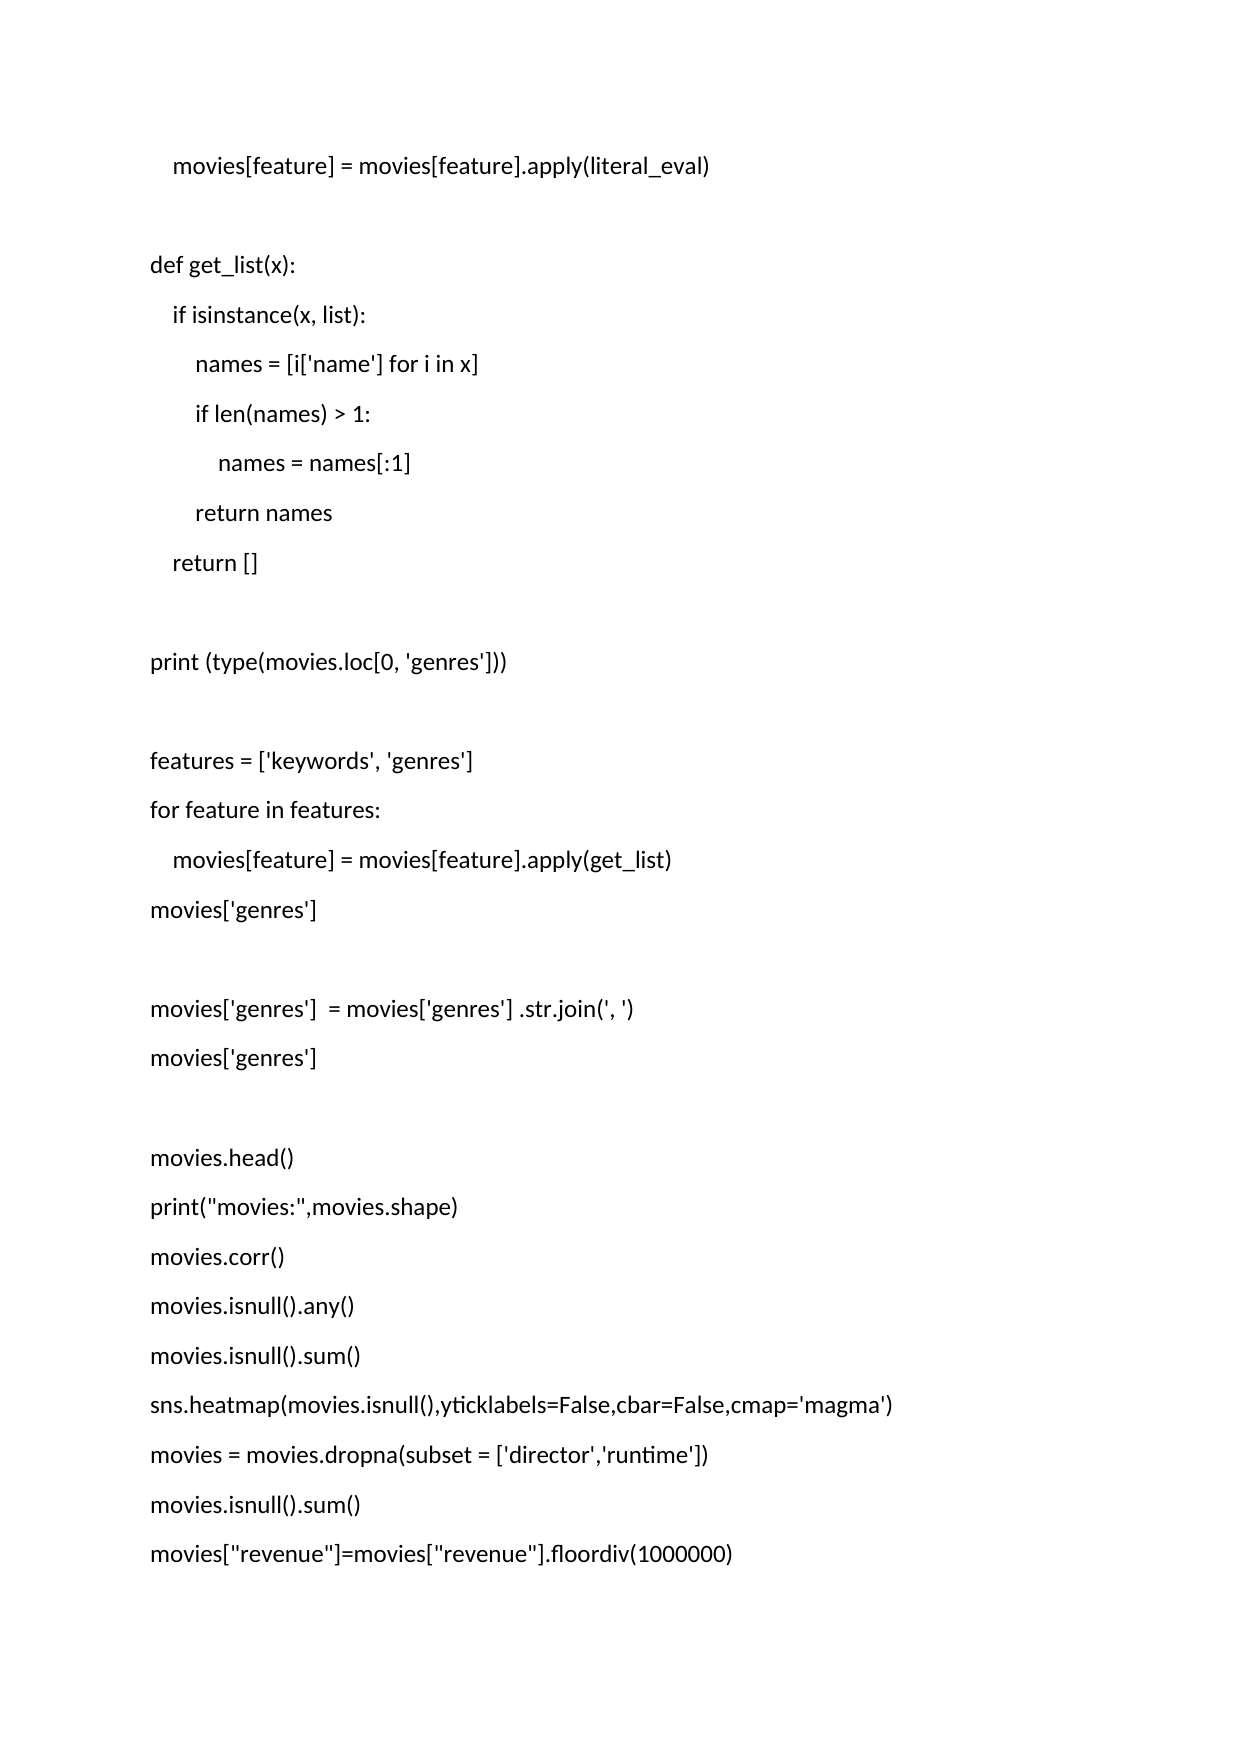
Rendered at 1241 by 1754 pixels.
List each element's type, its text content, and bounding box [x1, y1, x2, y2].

text movies[feature] = movies[feature].apply(literal_eval) [150, 150, 1090, 181]
text movies.isnull().sum() [150, 1340, 1090, 1371]
text movies["revenue"]=movies["revenue"].floordiv(1000000) [150, 1538, 1090, 1569]
text movies.corr() [150, 1241, 1090, 1271]
text movies['genres'] = movies['genres'] .str.join(', ') [150, 993, 1090, 1023]
text print("movies:",movies.shape) [150, 1191, 1090, 1222]
text sns.heatmap(movies.isnull(),yticklabels=False,cbar=False,cmap='magma') [150, 1389, 1090, 1420]
text movies['genres'] [150, 1042, 1090, 1073]
text if isinstance(x, list): [150, 299, 1090, 329]
text movies['genres'] [150, 894, 1090, 924]
text movies.head() [150, 1142, 1090, 1172]
text for feature in features: [150, 794, 1090, 825]
text movies[feature] = movies[feature].apply(get_list) [150, 844, 1090, 875]
text if len(names) > 1: [150, 398, 1090, 428]
text print (type(movies.loc[0, 'genres'])) [150, 646, 1090, 676]
text movies.isnull().sum() [150, 1489, 1090, 1519]
text return names [150, 497, 1090, 528]
text features = ['keywords', 'genres'] [150, 745, 1090, 776]
text return [] [150, 547, 1090, 577]
text names = names[:1] [150, 447, 1090, 478]
text names = [i['name'] for i in x] [150, 348, 1090, 379]
text movies.isnull().any() [150, 1290, 1090, 1321]
text def get_list(x): [150, 249, 1090, 280]
text movies = movies.dropna(subset = ['director','runtime']) [150, 1439, 1090, 1470]
